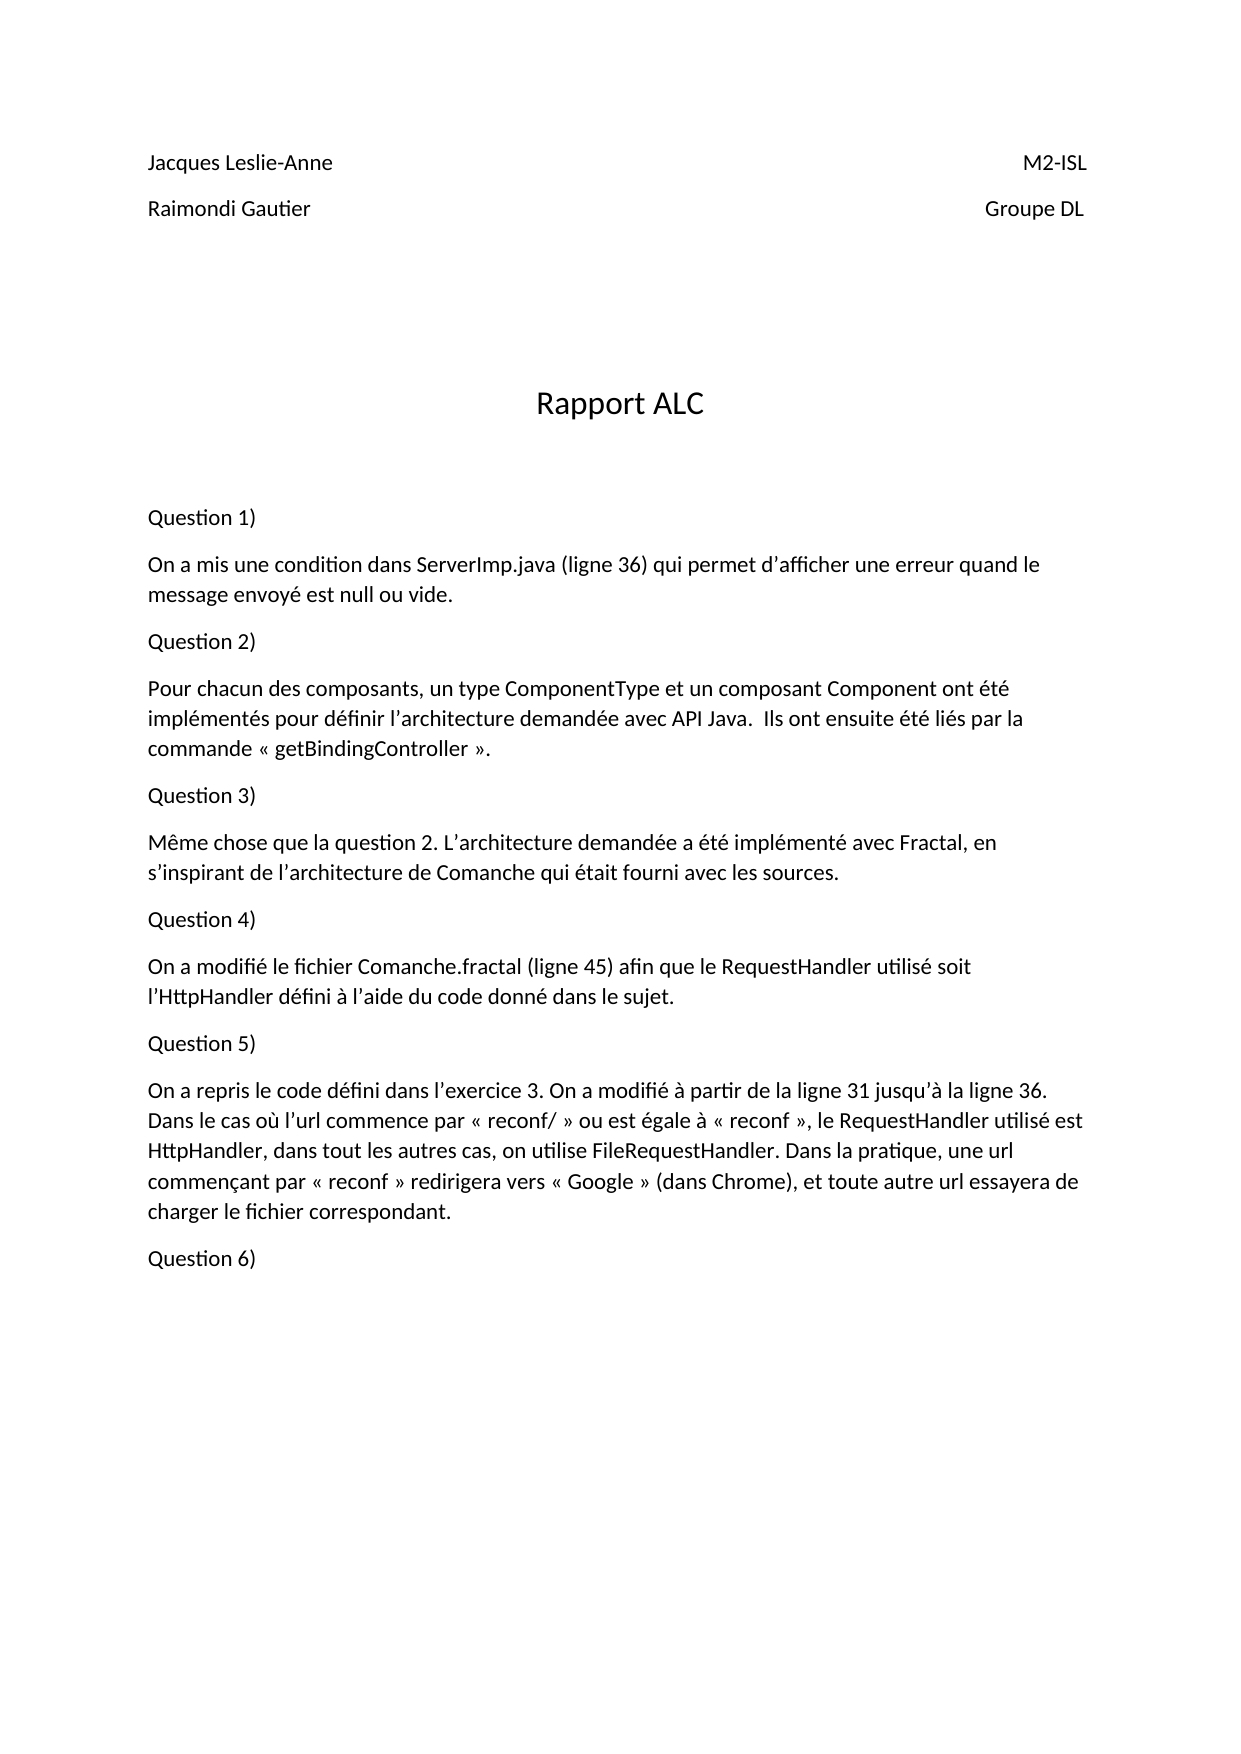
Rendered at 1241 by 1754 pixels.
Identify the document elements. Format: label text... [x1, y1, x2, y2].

text Question 3) [148, 781, 1093, 809]
text Question 6) [148, 1244, 1093, 1272]
text Question 1) [148, 503, 1093, 531]
text Rapport ALC [148, 382, 1093, 423]
text Jacques Leslie-Anne M2-ISL [148, 148, 1093, 176]
text Question 2) [148, 627, 1093, 655]
text On a modifié le fichier Comanche.fractal (ligne 45) afin que le RequestHandler utilisé soit l’HttpHandler défini à l’aide du code donné dans le sujet. [148, 952, 1093, 1010]
text On a repris le code défini dans l’exercice 3. On a modifié à partir de la ligne 31 jusqu’à la ligne 36. Dans le cas où l’url commence par « reconf/ » ou est égale à « reconf », le RequestHandler utilisé est HttpHandler, dans tout les autres cas, on utilise FileRequestHandler. Dans la pratique, une url commençant par « reconf » redirigera vers « Google » (dans Chrome), et toute autre url essayera de charger le fichier correspondant. [148, 1076, 1093, 1225]
text Question 5) [148, 1029, 1093, 1057]
text Question 4) [148, 905, 1093, 933]
text Pour chacun des composants, un type ComponentType et un composant Component ont été implémentés pour définir l’architecture demandée avec API Java. Ils ont ensuite été liés par la commande « getBindingController ». [148, 674, 1093, 762]
text On a mis une condition dans ServerImp.java (ligne 36) qui permet d’afficher une erreur quand le message envoyé est null ou vide. [148, 550, 1093, 608]
text Raimondi Gautier Groupe DL [148, 194, 1093, 222]
text Même chose que la question 2. L’architecture demandée a été implémenté avec Fractal, en s’inspirant de l’architecture de Comanche qui était fourni avec les sources. [148, 828, 1093, 886]
